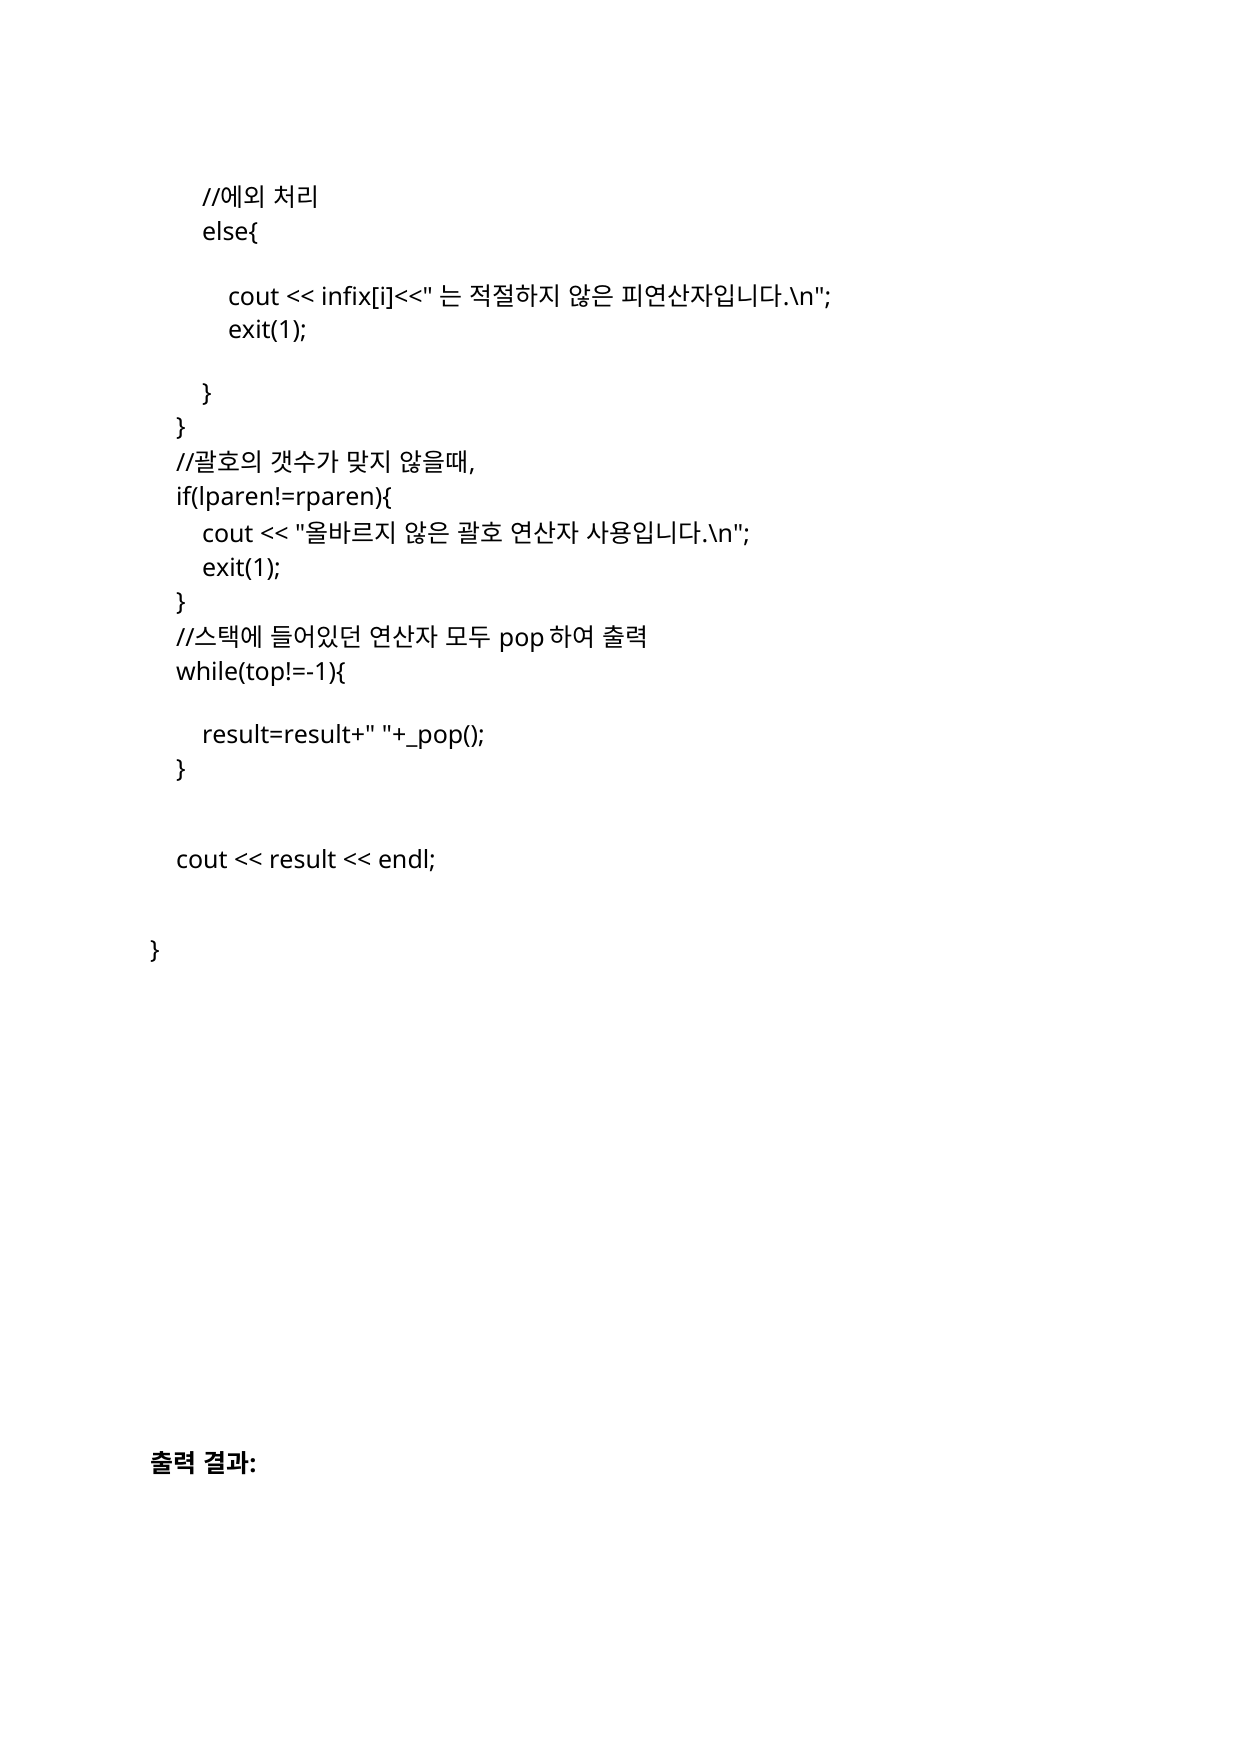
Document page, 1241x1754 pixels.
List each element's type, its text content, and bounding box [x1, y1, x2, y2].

text } [150, 583, 1090, 617]
text 출력 결과: [150, 1443, 1090, 1479]
text exit(1); [150, 312, 1090, 346]
text result=result+" "+_pop(); [150, 716, 1090, 750]
text else{ [150, 213, 1090, 247]
text cout << "올바르지 않은 괄호 연산자 사용입니다.\n"; [150, 513, 1090, 549]
text //에외 처리 [150, 177, 1090, 213]
text //스택에 들어있던 연산자 모두 pop하여 출력 [150, 617, 1090, 654]
text } [150, 750, 1090, 784]
text } [150, 409, 1090, 443]
text } [150, 932, 1090, 966]
text exit(1); [150, 549, 1090, 583]
text while(top!=-1){ [150, 654, 1090, 688]
text } [150, 375, 1090, 409]
text //괄호의 갯수가 맞지 않을때, [150, 443, 1090, 479]
text if(lparen!=rparen){ [150, 479, 1090, 513]
text cout << result << endl; [150, 841, 1090, 875]
text cout << infix[i]<<" 는 적절하지 않은 피연산자입니다.\n"; [150, 276, 1090, 312]
